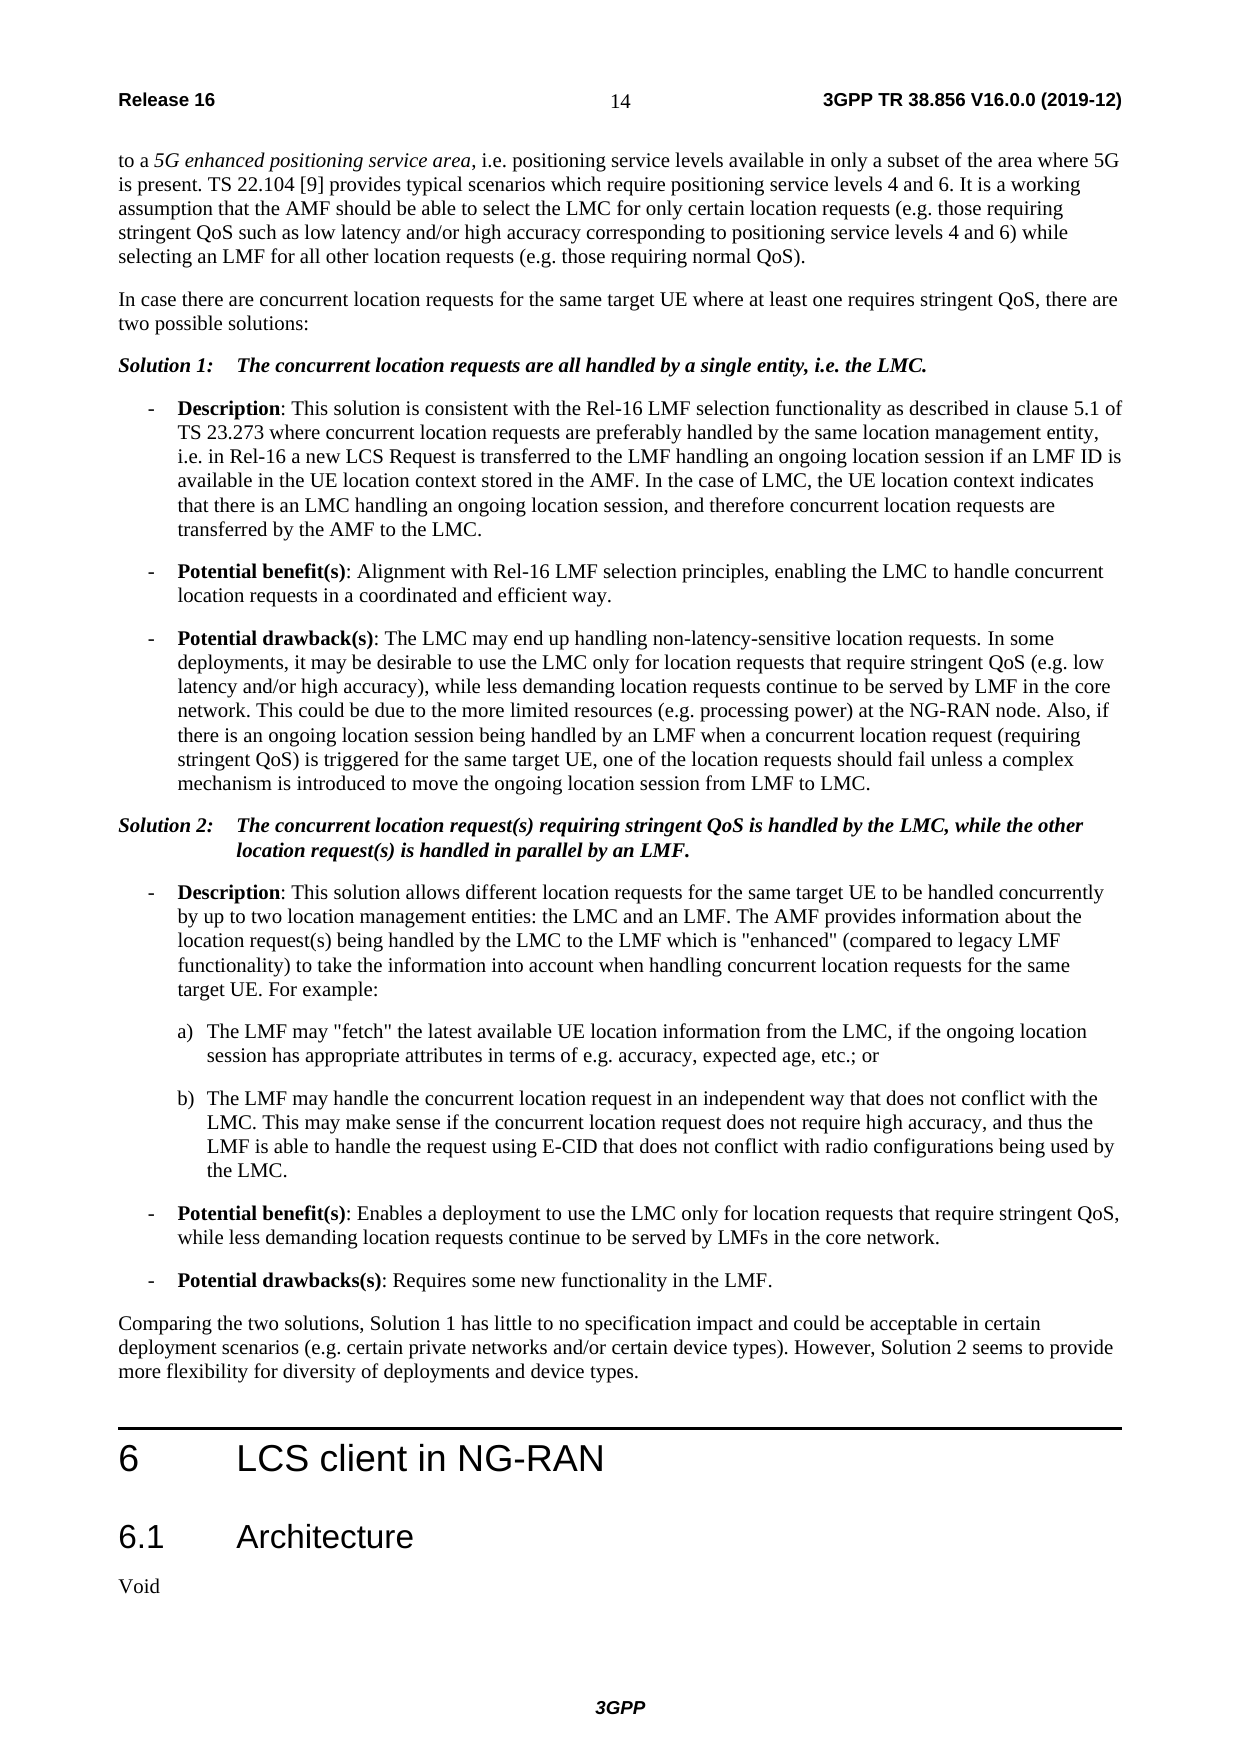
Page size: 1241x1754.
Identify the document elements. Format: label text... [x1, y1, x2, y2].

text Comparing the two solutions, Solution 1 has little to no specification impact and could be acceptable in certain deployment scenarios (e.g. certain private networks and/or certain device types). However, Solution 2 seems to provide more flexibility for diversity of deployments and device types. [118, 1311, 1122, 1383]
text b) The LMF may handle the concurrent location request in an independent way that does not conflict with the LMC. This may make sense if the concurrent location request does not require high accuracy, and thus the LMF is able to handle the request using E-CID that does not conflict with radio configurations being used by the LMC. [177, 1086, 1122, 1182]
text Void [118, 1574, 1122, 1598]
text a) The LMF may "fetch" the latest available UE location information from the LMC, if the ongoing location session has appropriate attributes in terms of e.g. accuracy, expected age, etc.; or [177, 1019, 1122, 1067]
text - Description: This solution is consistent with the Rel-16 LMF selection functionality as described in clause 5.1 of TS 23.273 where concurrent location requests are preferably handled by the same location management entity, i.e. in Rel-16 a new LCS Request is transferred to the LMF handling an ongoing location session if an LMF ID is available in the UE location context stored in the AMF. In the case of LMC, the UE location context indicates that there is an LMC handling an ongoing location session, and therefore concurrent location requests are transferred by the AMF to the LMC. [148, 396, 1122, 541]
text Solution 1: The concurrent location requests are all handled by a single entity, i.e. the LMC. [118, 353, 1122, 377]
text Solution 2: The concurrent location request(s) requiring stringent QoS is handled by the LMC, while the other location request(s) is handled in parallel by an LMF. [118, 813, 1122, 862]
subtitle 6 LCS client in NG-RAN [118, 1430, 1122, 1479]
text - Potential drawbacks(s): Requires some new functionality in the LMF. [148, 1268, 1122, 1292]
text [118, 147, 1122, 268]
text - Potential benefit(s): Enables a deployment to use the LMC only for location requests that require stringent QoS, while less demanding location requests continue to be served by LMFs in the core network. [148, 1201, 1122, 1249]
text - Description: This solution allows different location requests for the same target UE to be handled concurrently by up to two location management entities: the LMC and an LMF. The AMF provides information about the location request(s) being handled by the LMC to the LMF which is "enhanced" (compared to legacy LMF functionality) to take the information into account when handling concurrent location requests for the same target UE. For example: [148, 880, 1122, 1001]
text - Potential drawback(s): The LMC may end up handling non-latency-sensitive location requests. In some deployments, it may be desirable to use the LMC only for location requests that require stringent QoS (e.g. low latency and/or high accuracy), while less demanding location requests continue to be served by LMF in the core network. This could be due to the more limited resources (e.g. processing power) at the NG-RAN node. Also, if there is an ongoing location session being handled by an LMF when a concurrent location request (requiring stringent QoS) is triggered for the same target UE, one of the location requests should fail unless a complex mechanism is introduced to move the ongoing location session from LMF to LMC. [148, 626, 1122, 795]
text - Potential benefit(s): Alignment with Rel-16 LMF selection principles, enabling the LMC to handle concurrent location requests in a coordinated and efficient way. [148, 559, 1122, 607]
subtitle 6.1 Architecture [118, 1517, 1122, 1555]
text In case there are concurrent location requests for the same target UE where at least one requires stringent QoS, there are two possible solutions: [118, 287, 1122, 335]
